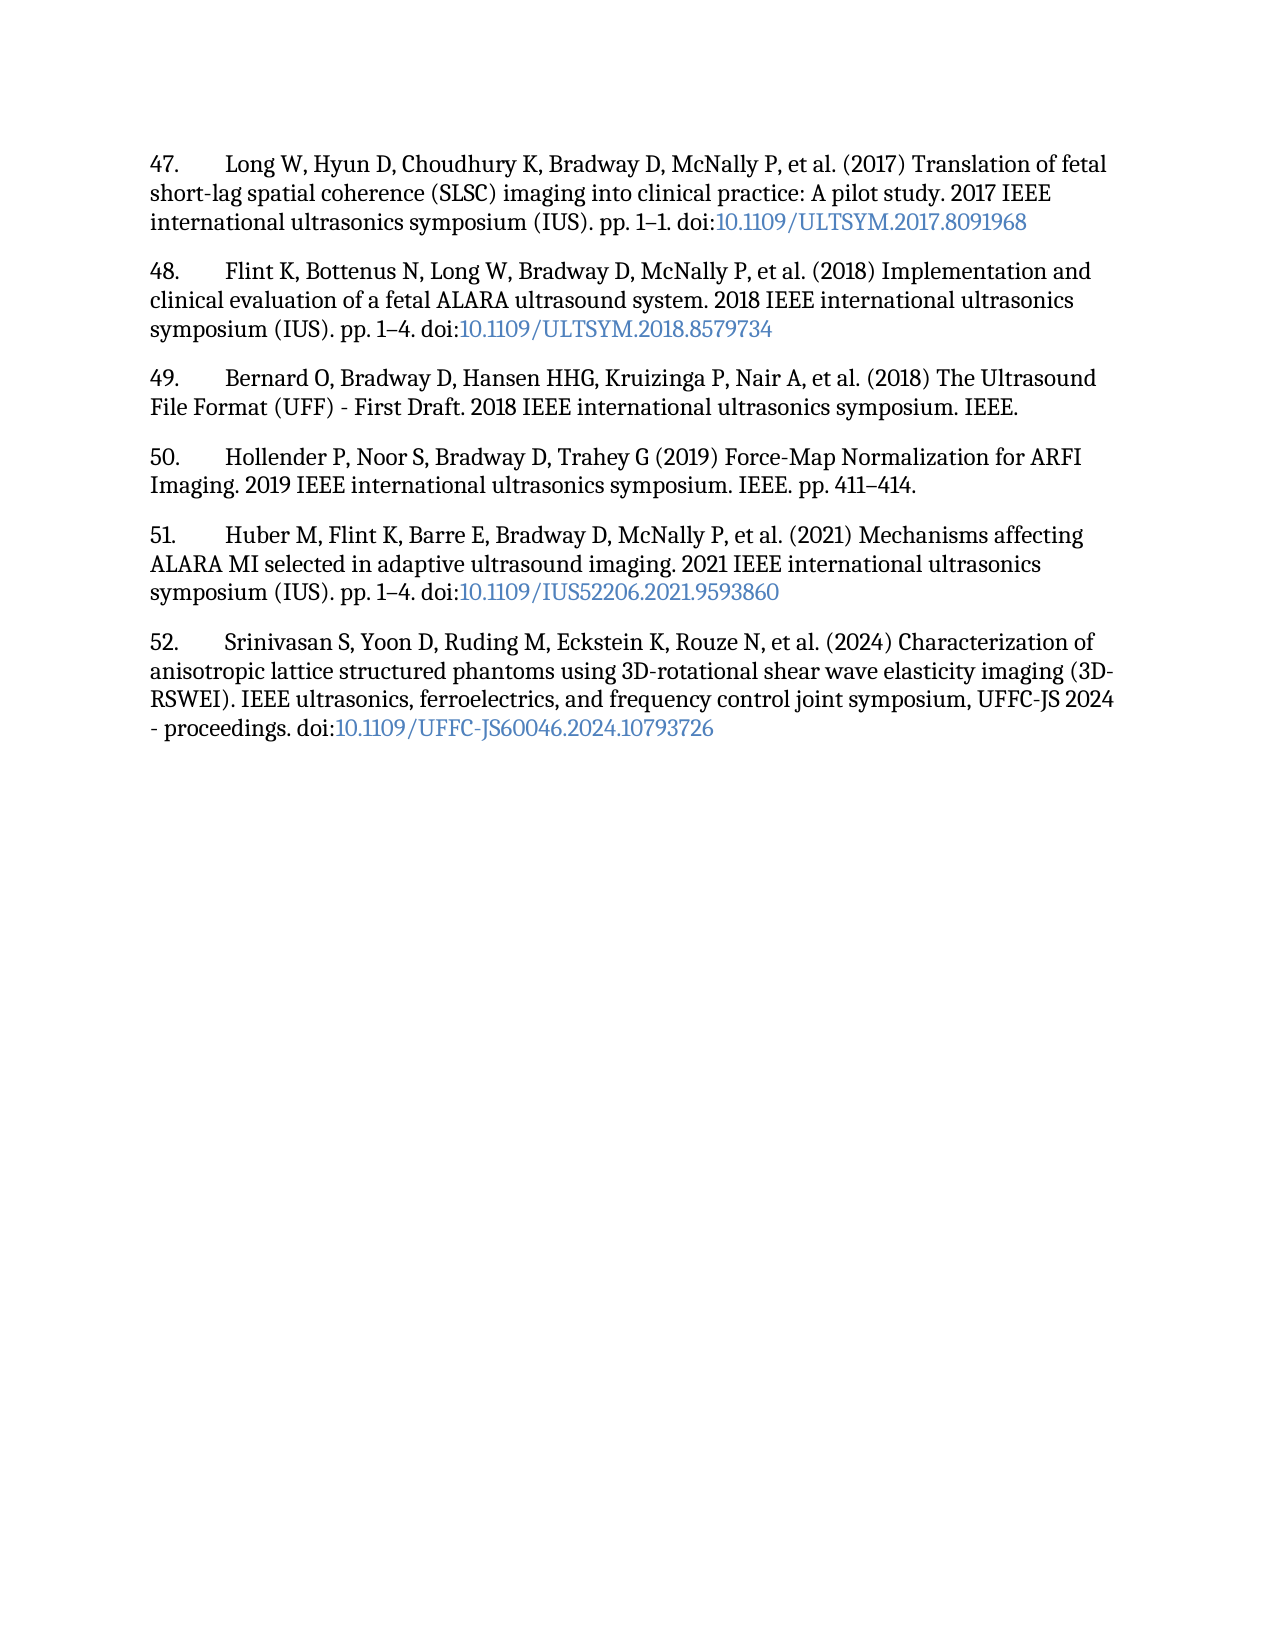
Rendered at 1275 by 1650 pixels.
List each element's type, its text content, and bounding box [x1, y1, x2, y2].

text 52. Srinivasan S, Yoon D, Ruding M, Eckstein K, Rouze N, et al. (2024) Characterization of anisotropic lattice structured phantoms using 3D-rotational shear wave elasticity imaging (3D-RSWEI). IEEE ultrasonics, ferroelectrics, and frequency control joint symposium, UFFC-JS 2024 - proceedings. doi:10.1109/UFFC-JS60046.2024.10793726 [150, 628, 1125, 743]
text 47. Long W, Hyun D, Choudhury K, Bradway D, McNally P, et al. (2017) Translation of fetal short-lag spatial coherence (SLSC) imaging into clinical practice: A pilot study. 2017 IEEE international ultrasonics symposium (IUS). pp. 1–1. doi:10.1109/ULTSYM.2017.8091968 [150, 150, 1125, 236]
text 50. Hollender P, Noor S, Bradway D, Trahey G (2019) Force-Map Normalization for ARFI Imaging. 2019 IEEE international ultrasonics symposium. IEEE. pp. 411–414. [150, 442, 1125, 500]
text 48. Flint K, Bottenus N, Long W, Bradway D, McNally P, et al. (2018) Implementation and clinical evaluation of a fetal ALARA ultrasound system. 2018 IEEE international ultrasonics symposium (IUS). pp. 1–4. doi:10.1109/ULTSYM.2018.8579734 [150, 257, 1125, 343]
text 49. Bernard O, Bradway D, Hansen HHG, Kruizinga P, Nair A, et al. (2018) The Ultrasound File Format (UFF) - First Draft. 2018 IEEE international ultrasonics symposium. IEEE. [150, 364, 1125, 422]
text 51. Huber M, Flint K, Barre E, Bradway D, McNally P, et al. (2021) Mechanisms affecting ALARA MI selected in adaptive ultrasound imaging. 2021 IEEE international ultrasonics symposium (IUS). pp. 1–4. doi:10.1109/IUS52206.2021.9593860 [150, 521, 1125, 607]
